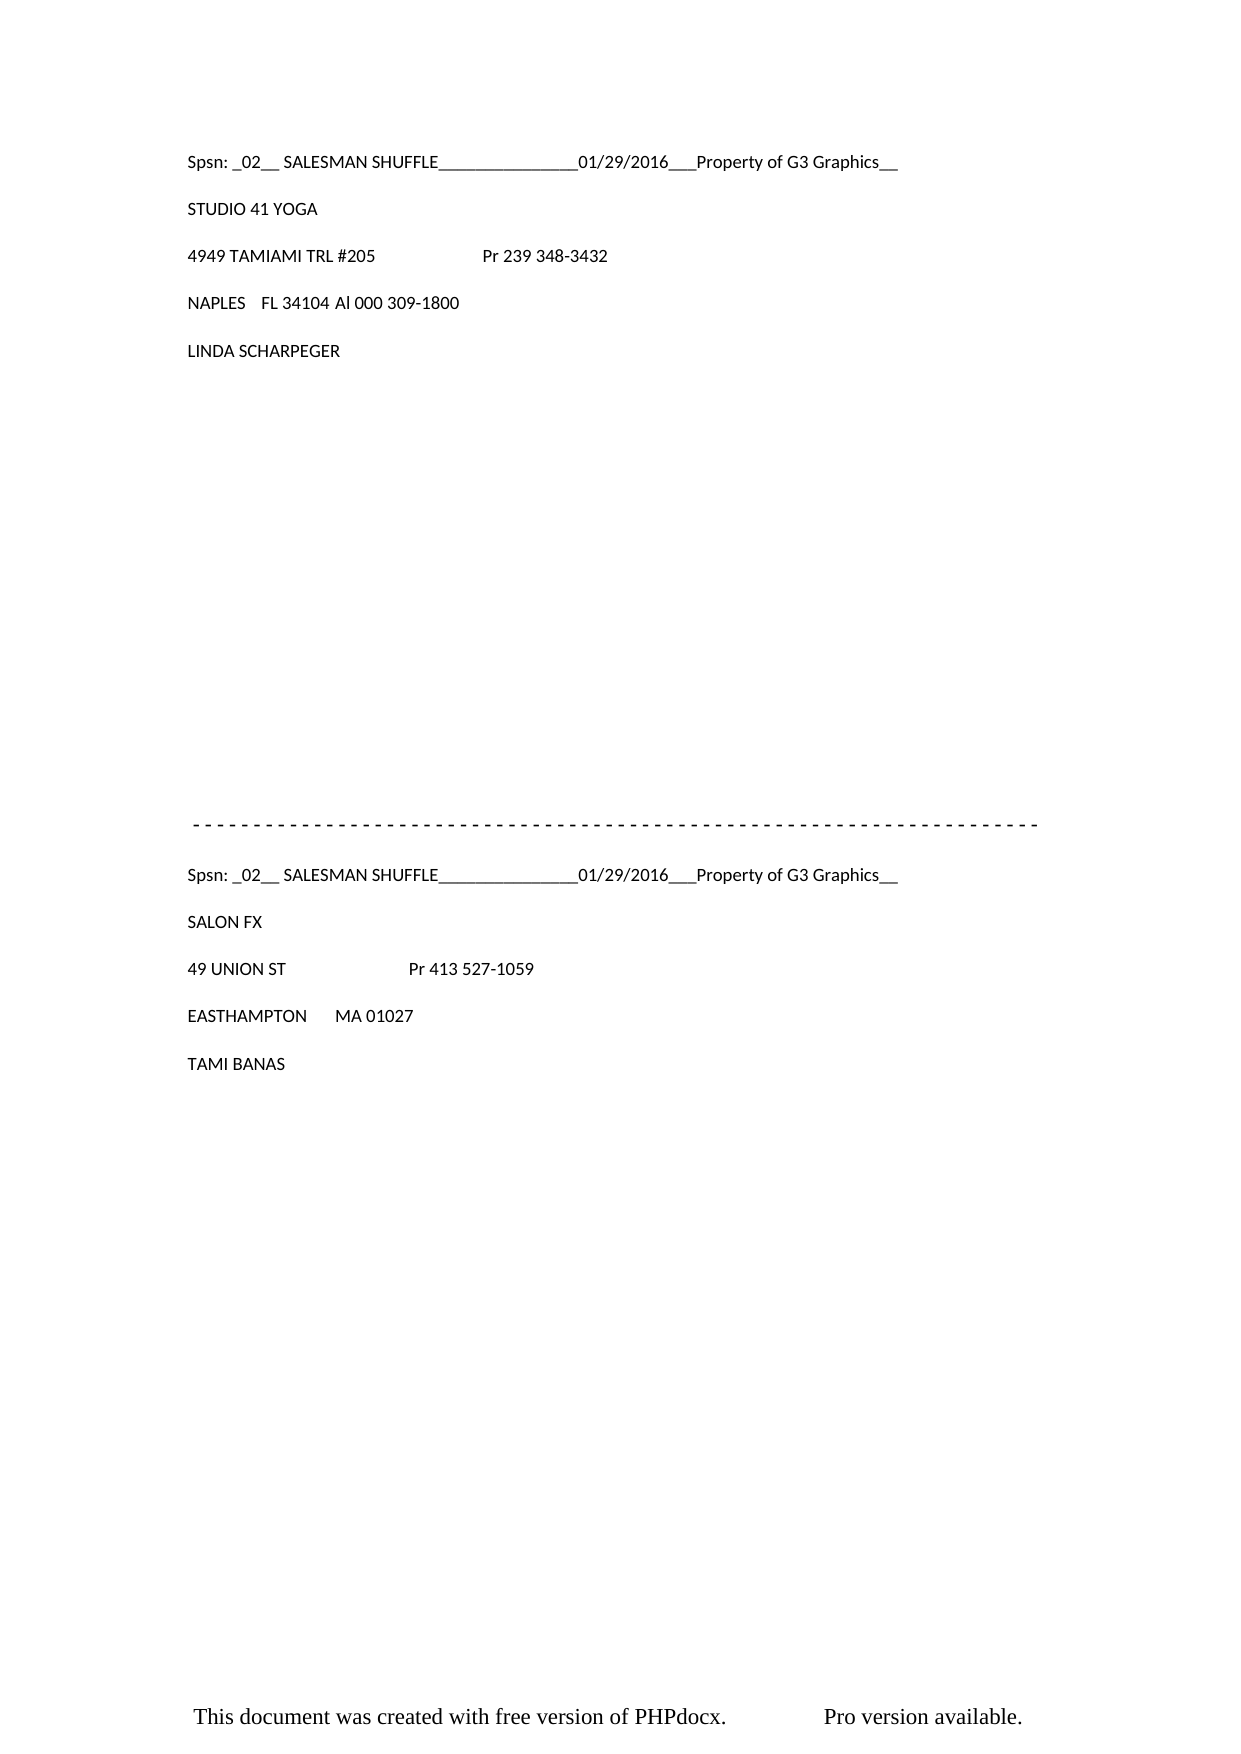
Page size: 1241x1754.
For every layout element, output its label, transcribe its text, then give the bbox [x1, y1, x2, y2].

text STUDIO 41 YOGA [187, 197, 1053, 220]
text LINDA SCHARPEGER [187, 339, 1053, 362]
text Spsn: _02__ SALESMAN SHUFFLE_______________01/29/2016___Property of G3 Graphics__ [187, 863, 1053, 886]
text - - - - - - - - - - - - - - - - - - - - - - - - - - - - - - - - - - - - - - - - - - - - - - - - - - - - - - - - - - - - - - - - - - - - - - [187, 810, 1053, 838]
text EASTHAMPTON MA 01027 [187, 1005, 1053, 1028]
text Spsn: _02__ SALESMAN SHUFFLE_______________01/29/2016___Property of G3 Graphics__ [187, 150, 1053, 173]
text 4949 TAMIAMI TRL #205 Pr 239 348-3432 [187, 244, 1053, 267]
text TAMI BANAS [187, 1052, 1053, 1075]
text SALON FX [187, 910, 1053, 933]
text NAPLES FL 34104 Al 000 309-1800 [187, 292, 1053, 314]
text 49 UNION ST Pr 413 527-1059 [187, 957, 1053, 980]
